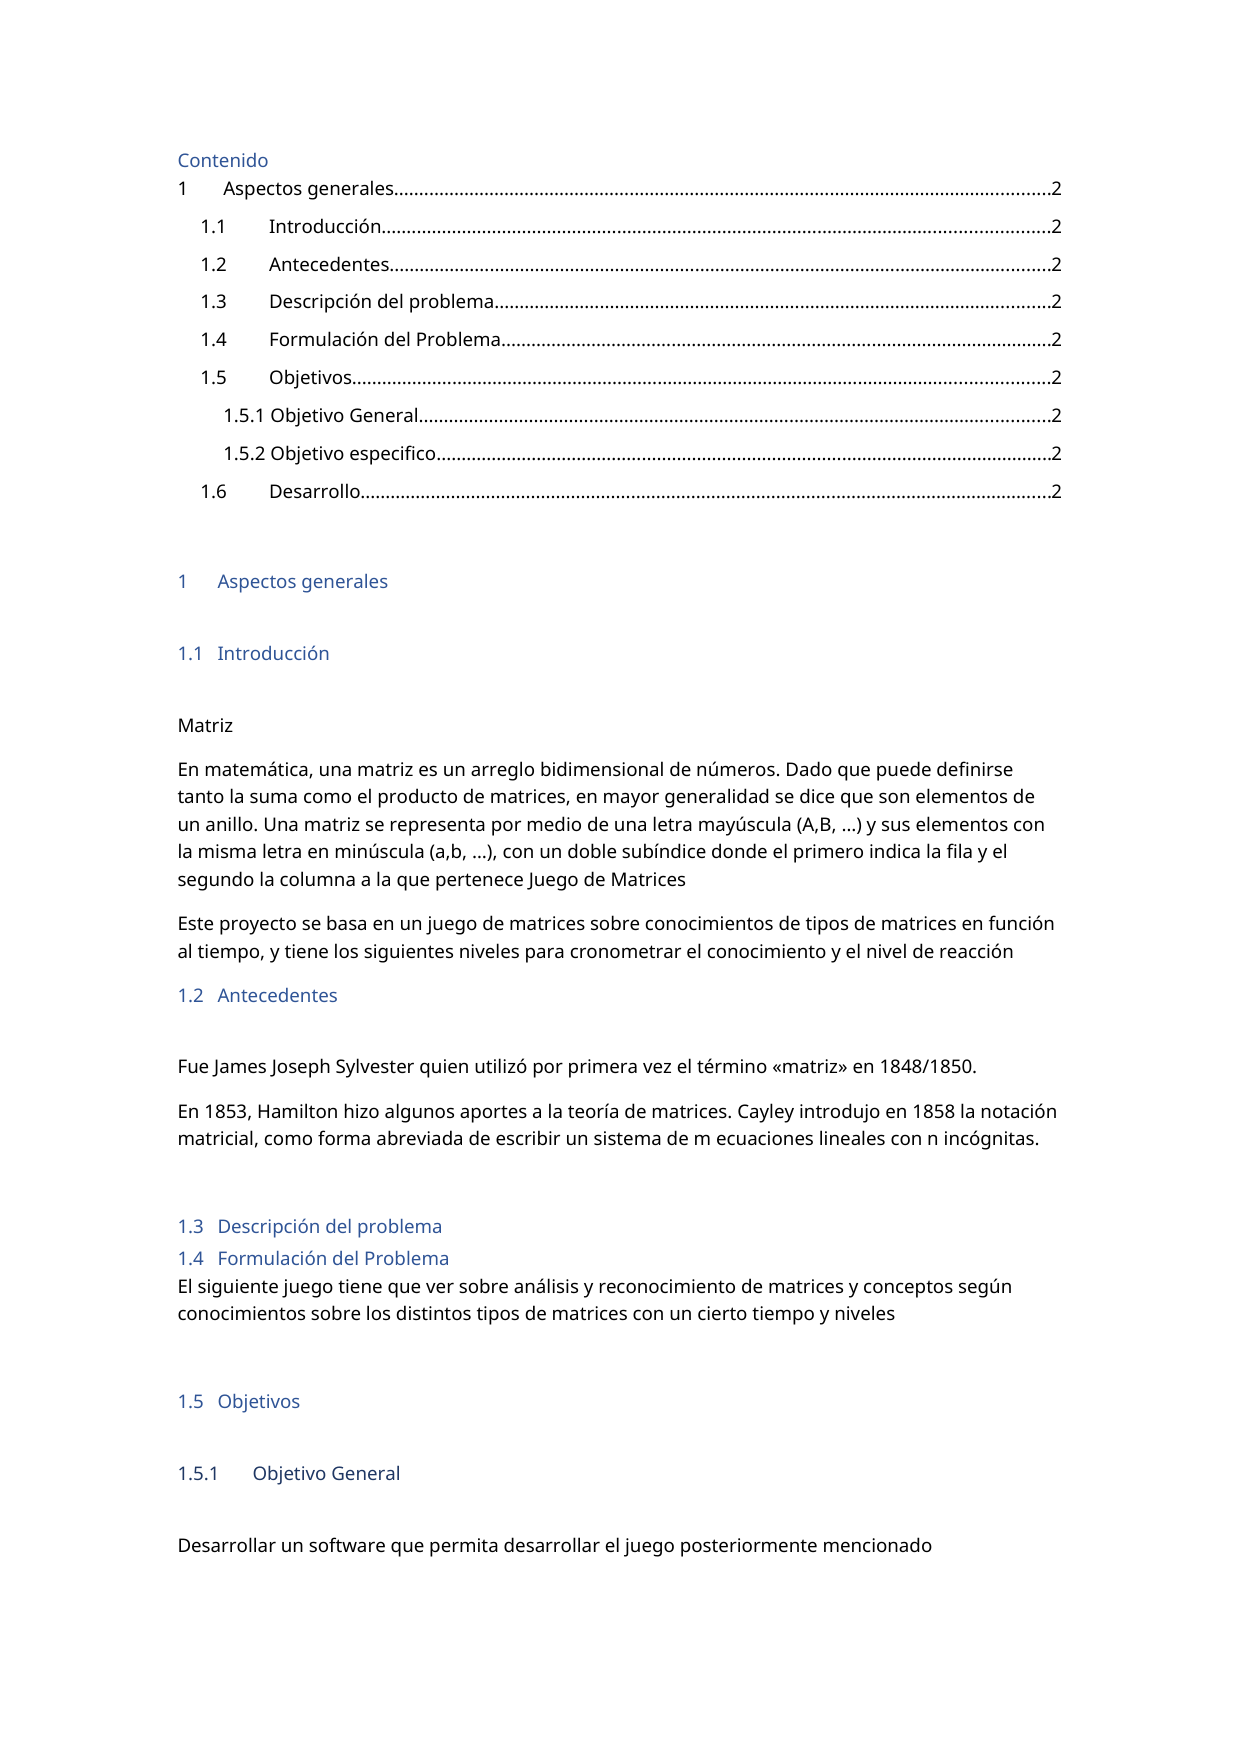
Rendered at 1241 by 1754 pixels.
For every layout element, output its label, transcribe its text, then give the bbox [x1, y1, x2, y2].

text En 1853, Hamilton hizo algunos aportes a la teoría de matrices. Cayley introdujo en 1858 la notación matricial, como forma abreviada de escribir un sistema de m ecuaciones lineales con n incógnitas. [177, 1098, 1063, 1151]
subtitle Descripción del problema [177, 1214, 1063, 1239]
text Desarrollar un software que permita desarrollar el juego posteriormente mencionado [177, 1532, 1063, 1558]
subtitle Introducción [177, 641, 1063, 666]
text Matriz [177, 712, 1063, 738]
text El siguiente juego tiene que ver sobre análisis y reconocimiento de matrices y conceptos según conocimientos sobre los distintos tipos de matrices con un cierto tiempo y niveles [177, 1273, 1063, 1326]
subtitle Objetivos [177, 1389, 1063, 1414]
subtitle Aspectos generales [177, 569, 1063, 594]
subtitle Formulación del Problema [177, 1246, 1063, 1271]
text En matemática, una matriz es un arreglo bidimensional de números. Dado que puede definirse tanto la suma como el producto de matrices, en mayor generalidad se dice que son elementos de un anillo. Una matriz se representa por medio de una letra mayúscula (A,B, …) y sus elementos con la misma letra en minúscula (a,b, …), con un doble subíndice donde el primero indica la fila y el segundo la columna a la que pertenece Juego de Matrices [177, 756, 1063, 892]
subtitle Antecedentes [177, 982, 1063, 1008]
text Fue James Joseph Sylvester quien utilizó por primera vez el término «matriz» en 1848/1850. [177, 1054, 1063, 1079]
subtitle Objetivo General [177, 1461, 1063, 1486]
text Este proyecto se basa en un juego de matrices sobre conocimientos de tipos de matrices en función al tiempo, y tiene los siguientes niveles para cronometrar el conocimiento y el nivel de reacción [177, 911, 1063, 963]
